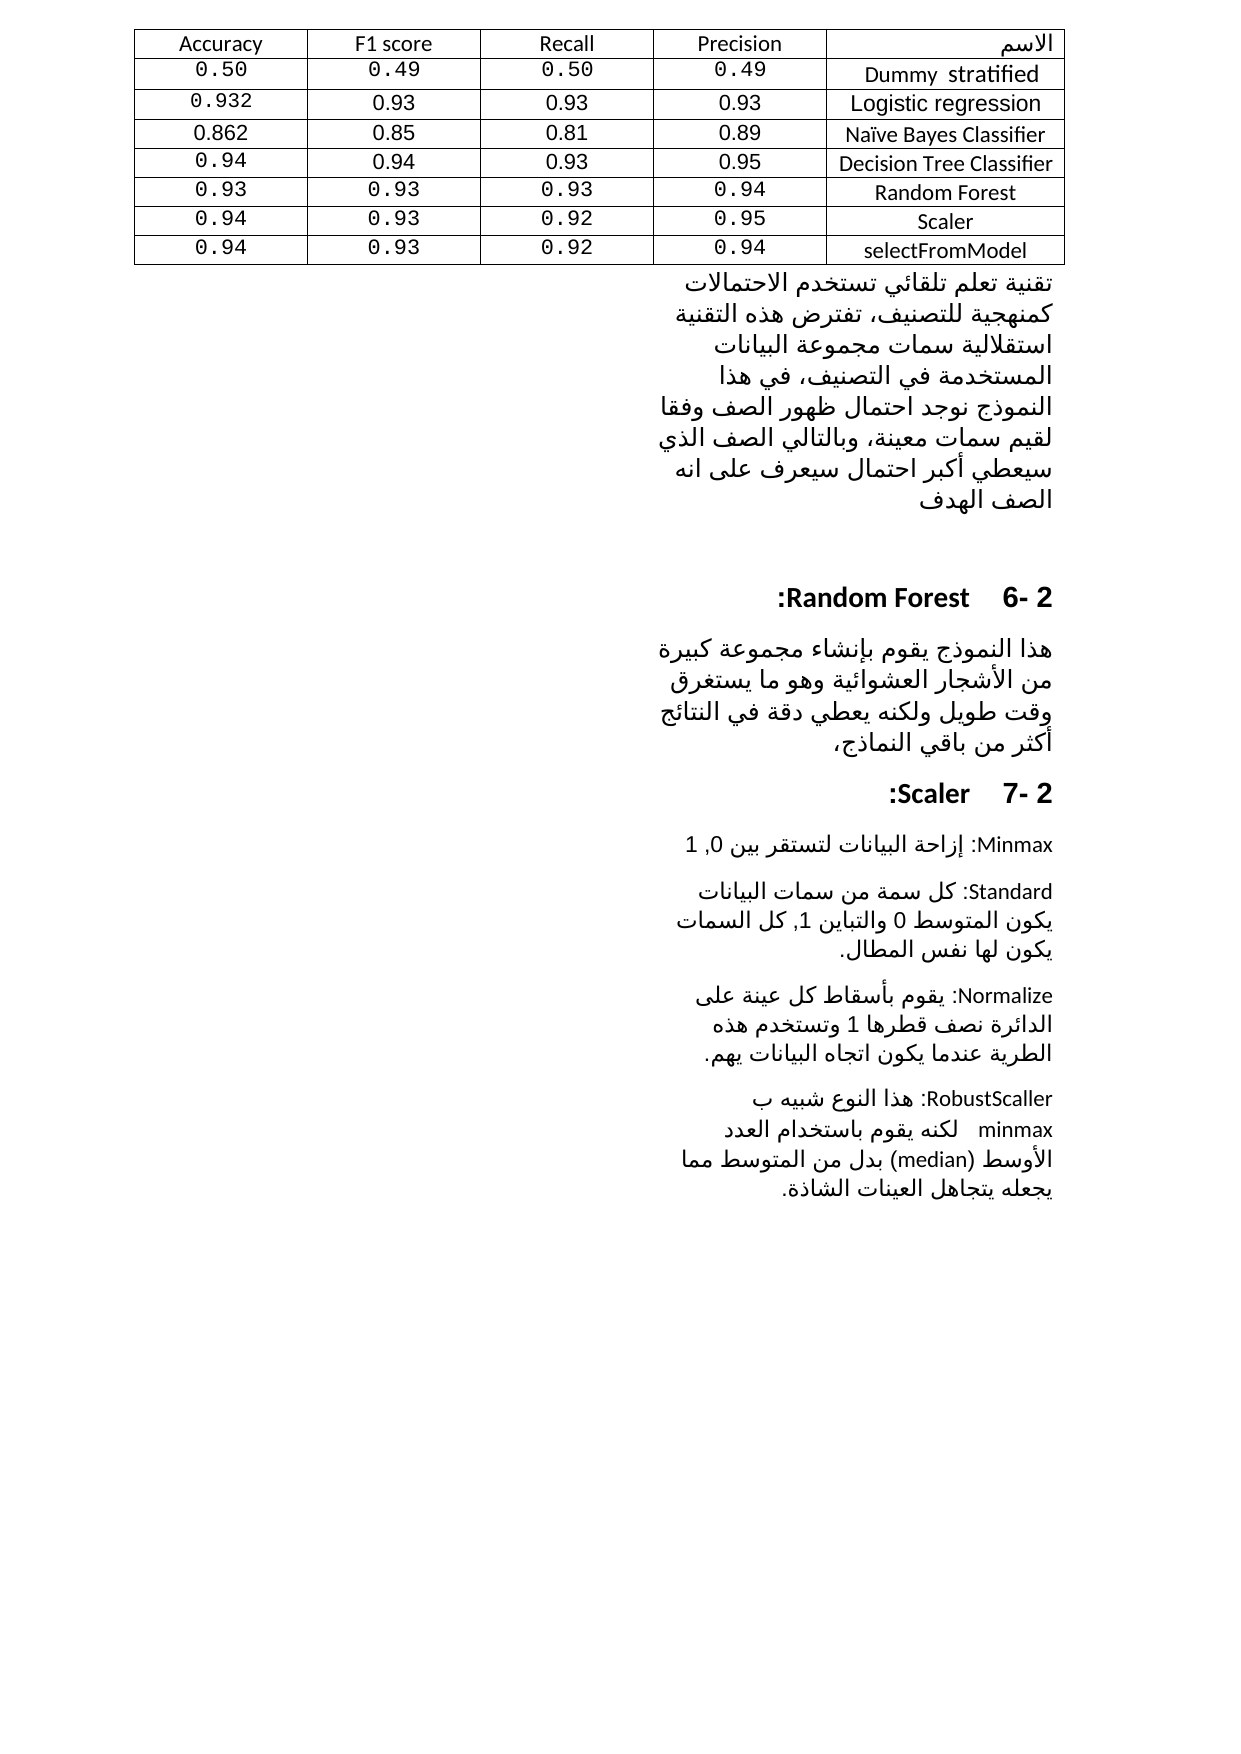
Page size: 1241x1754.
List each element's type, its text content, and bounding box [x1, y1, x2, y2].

table_header Recall [481, 30, 653, 57]
table_cell 0.93 [135, 178, 307, 206]
table_cell Decision Tree Classifier [827, 149, 1064, 177]
table_cell 0.93 [481, 90, 653, 119]
text 2 -6 Random Forest: [657, 579, 1053, 615]
table_cell selectFromModel [827, 236, 1064, 264]
text Minmax: إزاحة البيانات لتستقر بين 0, 1 [657, 830, 1053, 858]
table_cell 0.85 [308, 120, 480, 148]
table_header Precision [654, 30, 826, 57]
table_cell 0.93 [308, 178, 480, 206]
table_cell Logistic regression [827, 90, 1064, 119]
table_cell 0.932 [135, 90, 307, 119]
text RobustScaller: هذا النوع شبيه ب minmax لكنه يقوم باستخدام العدد الأوسط (median) بدل من المتوسط مما يجعله يتجاهل العينات الشاذة. [657, 1084, 1053, 1201]
table_cell 0.92 [481, 236, 653, 264]
table_cell Random Forest [827, 178, 1064, 206]
table_cell 0.93 [308, 90, 480, 119]
table_cell 0.49 [308, 59, 480, 89]
table_cell 0.50 [135, 59, 307, 89]
table_cell 0.50 [481, 59, 653, 89]
table_cell 0.93 [481, 178, 653, 206]
text تقنية تعلم تلقائي تستخدم الاحتمالات كمنهجية للتصنيف، تفترض هذه التقنية استقلالية سمات مجموعة البيانات المستخدمة في التصنيف، في هذا النموذج نوجد احتمال ظهور الصف وفقا لقيم سمات معينة، وبالتالي الصف الذي سيعطي أكبر احتمال سيعرف على انه الصف الهدف [657, 265, 1053, 513]
table_cell 0.92 [481, 207, 653, 235]
table_cell 0.93 [654, 90, 826, 119]
table_cell 0.93 [481, 149, 653, 177]
text Normalize: يقوم بأسقاط كل عينة على الدائرة نصف قطرها 1 وتستخدم هذه الطرية عندما يكون اتجاه البيانات يهم. [657, 981, 1053, 1066]
table_header Accuracy [135, 30, 307, 57]
table_header الاسم [827, 30, 1064, 57]
table_cell 0.49 [654, 59, 826, 89]
table_header F1 score [308, 30, 480, 57]
table_cell 0.94 [135, 149, 307, 177]
text Standard: كل سمة من سمات البيانات يكون المتوسط 0 والتباين 1, كل السمات يكون لها نفس المطال. [657, 877, 1053, 962]
table_cell 0.93 [308, 236, 480, 264]
table_cell 0.95 [654, 207, 826, 235]
table_cell 0.94 [135, 236, 307, 264]
table_cell Naïve Bayes Classifier [827, 120, 1064, 148]
table_cell 0.94 [654, 236, 826, 264]
table_cell 0.94 [654, 178, 826, 206]
text هذا النموذج يقوم بإنشاء مجموعة كبيرة من الأشجار العشوائية وهو ما يستغرق وقت طويل ولكنه يعطي دقة في النتائج أكثر من باقي النماذج، [657, 634, 1053, 756]
table_cell 0.94 [308, 149, 480, 177]
text 2 -7 Scaler: [657, 775, 1053, 811]
table_cell Scaler [827, 207, 1064, 235]
table_cell 0.95 [654, 149, 826, 177]
table_cell 0.862 [135, 120, 307, 148]
table_cell Dummy stratified [827, 59, 1064, 89]
table_cell 0.93 [308, 207, 480, 235]
table_cell 0.81 [481, 120, 653, 148]
table_cell 0.94 [135, 207, 307, 235]
table_cell 0.89 [654, 120, 826, 148]
